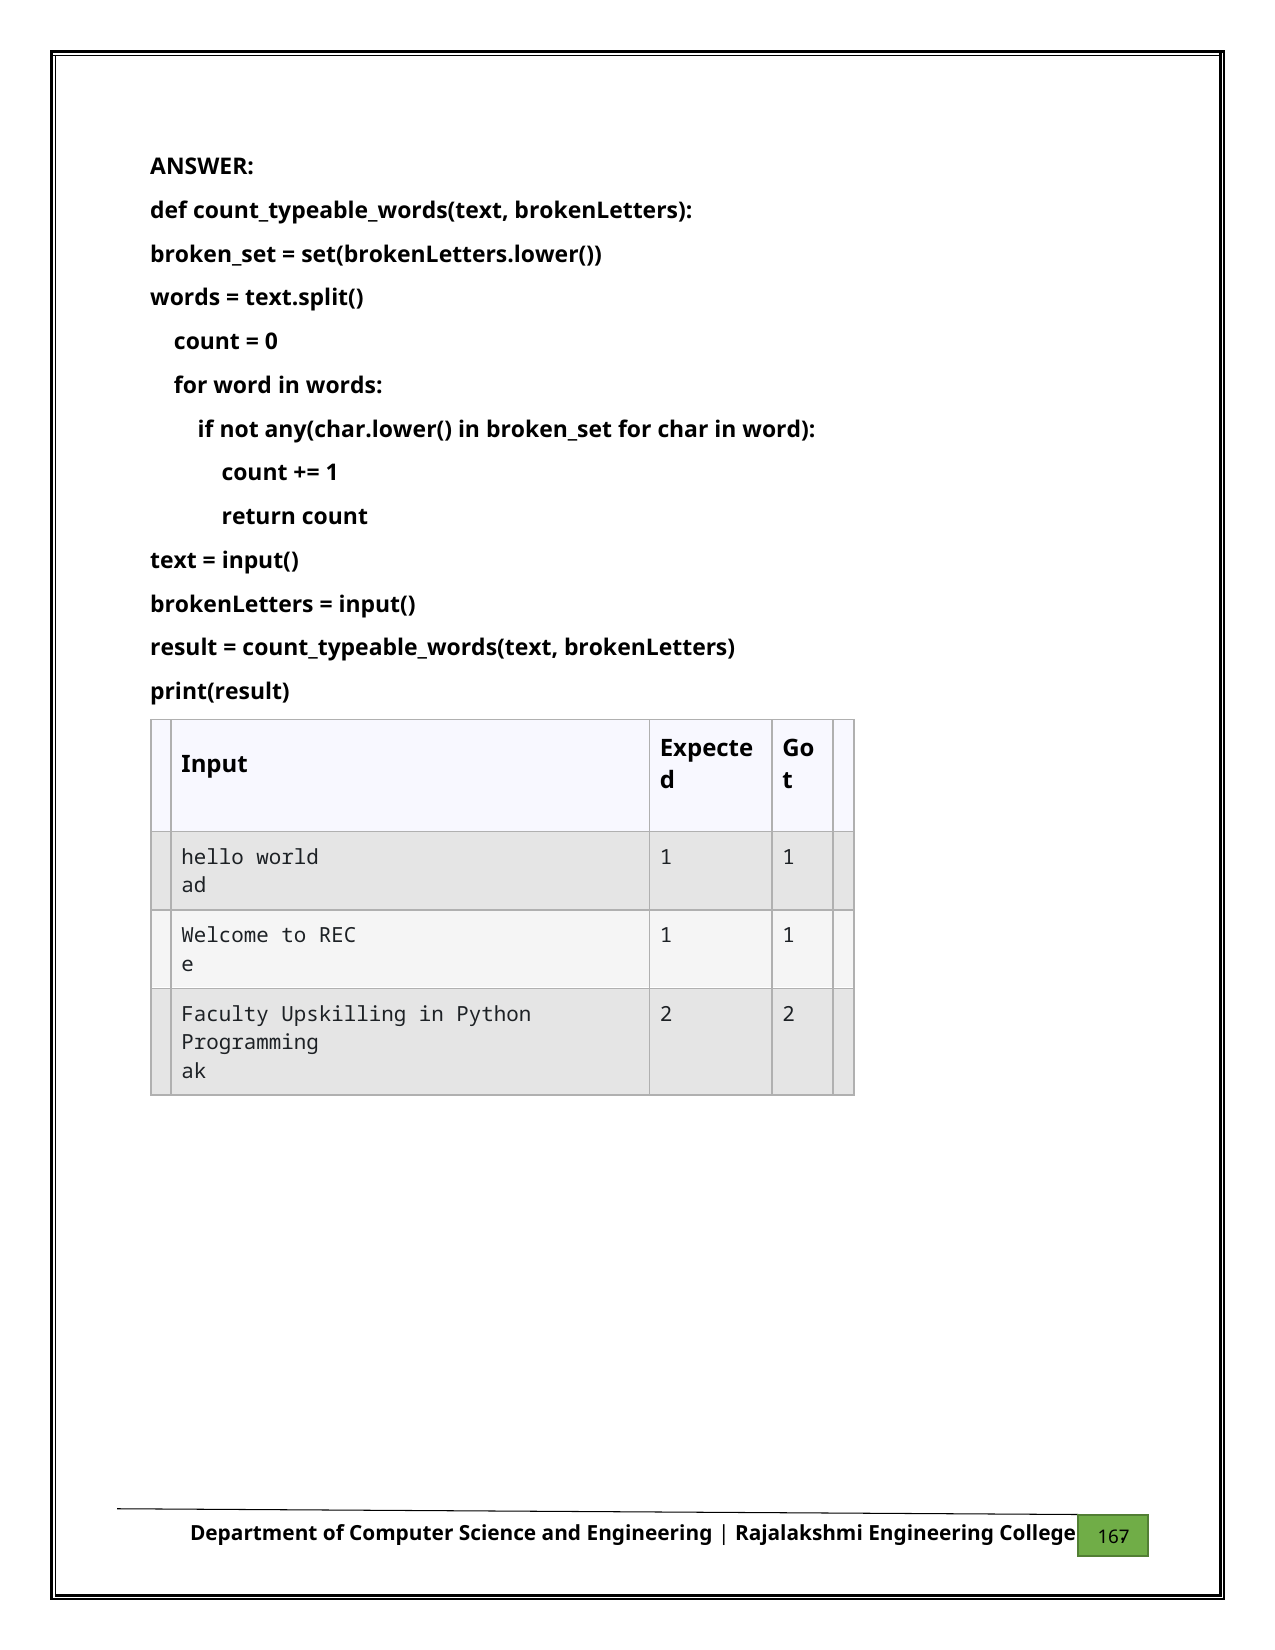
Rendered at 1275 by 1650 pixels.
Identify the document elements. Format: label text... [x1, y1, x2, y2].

table_cell 1 [650, 832, 771, 909]
text count += 1 [150, 456, 1125, 487]
table_cell [834, 832, 853, 909]
text text = input() [150, 544, 1125, 575]
text if not any(char.lower() in broken_set for char in word): [150, 412, 1125, 444]
text count = 0 [150, 325, 1125, 356]
text for word in words: [150, 369, 1125, 400]
table_header [152, 720, 170, 831]
table_cell 2 [650, 989, 771, 1094]
text result = count_typeable_words(text, brokenLetters) [150, 631, 1125, 662]
text words = text.split() [150, 281, 1125, 312]
table_cell 2 [773, 989, 832, 1094]
table_cell 1 [773, 832, 832, 909]
table_header [834, 720, 853, 831]
text brokenLetters = input() [150, 587, 1125, 619]
table_cell [152, 911, 170, 987]
text ANSWER: [150, 150, 1125, 181]
table_cell [834, 989, 853, 1094]
table_cell [834, 911, 853, 987]
table_cell Faculty Upskilling in Python Programming ak [172, 989, 649, 1094]
table_cell 1 [650, 911, 771, 987]
table_header Got [773, 720, 832, 831]
table_cell Welcome to REC e [172, 911, 649, 987]
text def count_typeable_words(text, brokenLetters): [150, 194, 1125, 225]
table_cell hello world ad [172, 832, 649, 909]
text return count [150, 500, 1125, 531]
text print(result) [150, 675, 1125, 706]
table_cell [152, 989, 170, 1094]
text broken_set = set(brokenLetters.lower()) [150, 237, 1125, 269]
table_cell 1 [773, 911, 832, 987]
table_header Input [172, 720, 649, 831]
table_cell [152, 832, 170, 909]
table_header Expected [650, 720, 771, 831]
